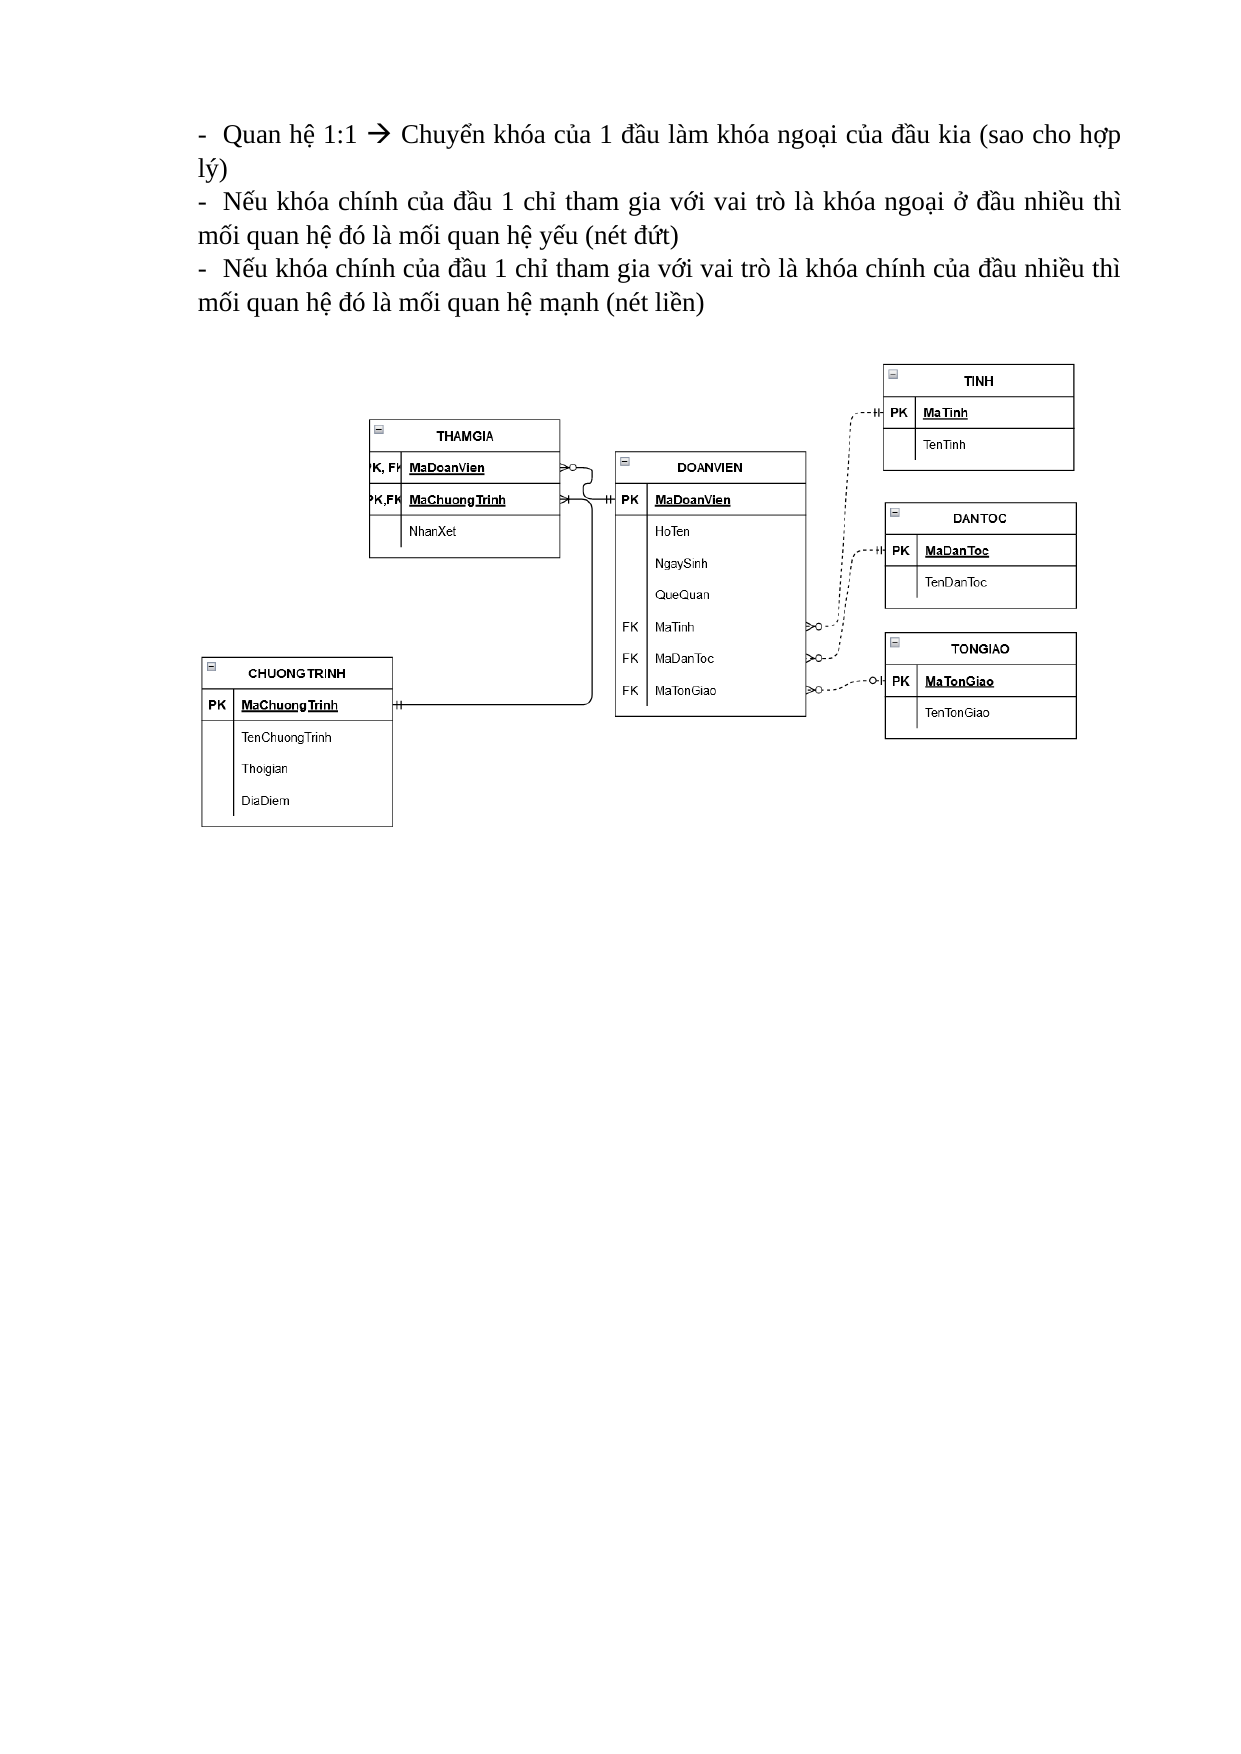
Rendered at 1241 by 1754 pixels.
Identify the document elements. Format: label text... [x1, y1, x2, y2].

list Quan hệ 1:1 Chuyển khóa của 1 đầu làm khóa ngoại của đầu kia (sao cho hợp lý) [198, 118, 1122, 183]
picture [186, 336, 1084, 843]
list Nếu khóa chính của đầu 1 chỉ tham gia với vai trò là khóa ngoại ở đầu nhiều thì mối quan hệ đó là mối quan hệ yếu (nét đứt) [198, 185, 1122, 250]
list Nếu khóa chính của đầu 1 chỉ tham gia với vai trò là khóa chính của đầu nhiều thì mối quan hệ đó là mối quan hệ mạnh (nét liền) [198, 252, 1122, 317]
